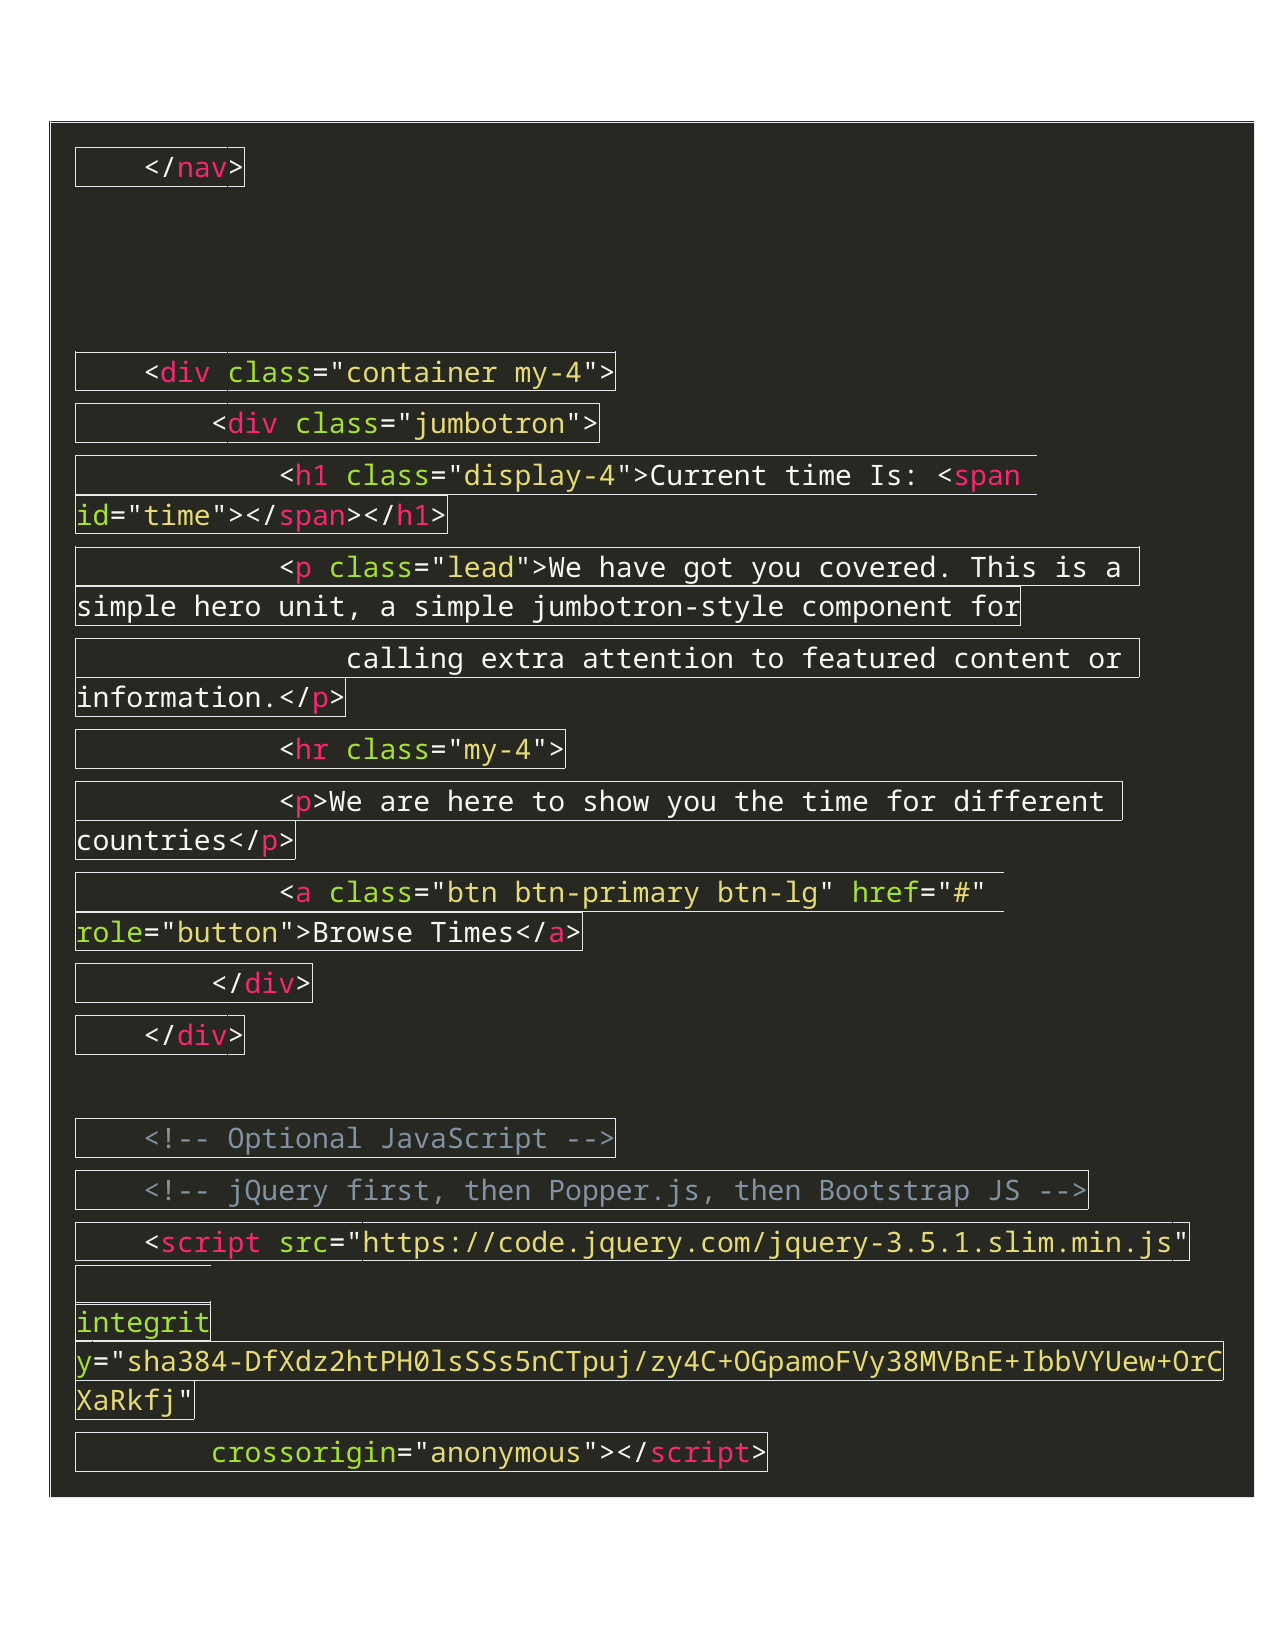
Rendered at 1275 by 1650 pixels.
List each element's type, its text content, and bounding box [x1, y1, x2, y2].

text crossorigin="anonymous"></script> [51, 1407, 1254, 1497]
text <div class="container my-4"> [51, 326, 1254, 378]
text calling extra attention to featured content or information.</p> [51, 612, 1254, 703]
text <!-- Optional JavaScript --> [51, 1092, 1254, 1144]
text <p>We are here to show you the time for different countries</p> [51, 755, 1254, 846]
text <p class="lead">We have got you covered. This is a simple hero unit, a simple jumbotron-style component for [51, 521, 1254, 612]
text <h1 class="display-4">Current time Is: <span id="time"></span></h1> [51, 429, 1254, 521]
text <a class="btn btn-primary btn-lg" href="#" role="button">Browse Times</a> [51, 846, 1254, 938]
text <hr class="my-4"> [51, 703, 1254, 755]
text <!-- jQuery first, then Popper.js, then Bootstrap JS --> [51, 1144, 1254, 1196]
text </div> [51, 938, 1254, 989]
text <script src="https://code.jquery.com/jquery-3.5.1.slim.min.js" [51, 1196, 1254, 1248]
text integrity="sha384-DfXdz2htPH0lsSSs5nCTpuj/zy4C+OGpamoFVy38MVBnE+IbbVYUew+OrCXaRkfj" [51, 1248, 1254, 1407]
text <div class="jumbotron"> [51, 378, 1254, 429]
text </nav> [51, 123, 1254, 173]
text </div> [51, 989, 1254, 1041]
